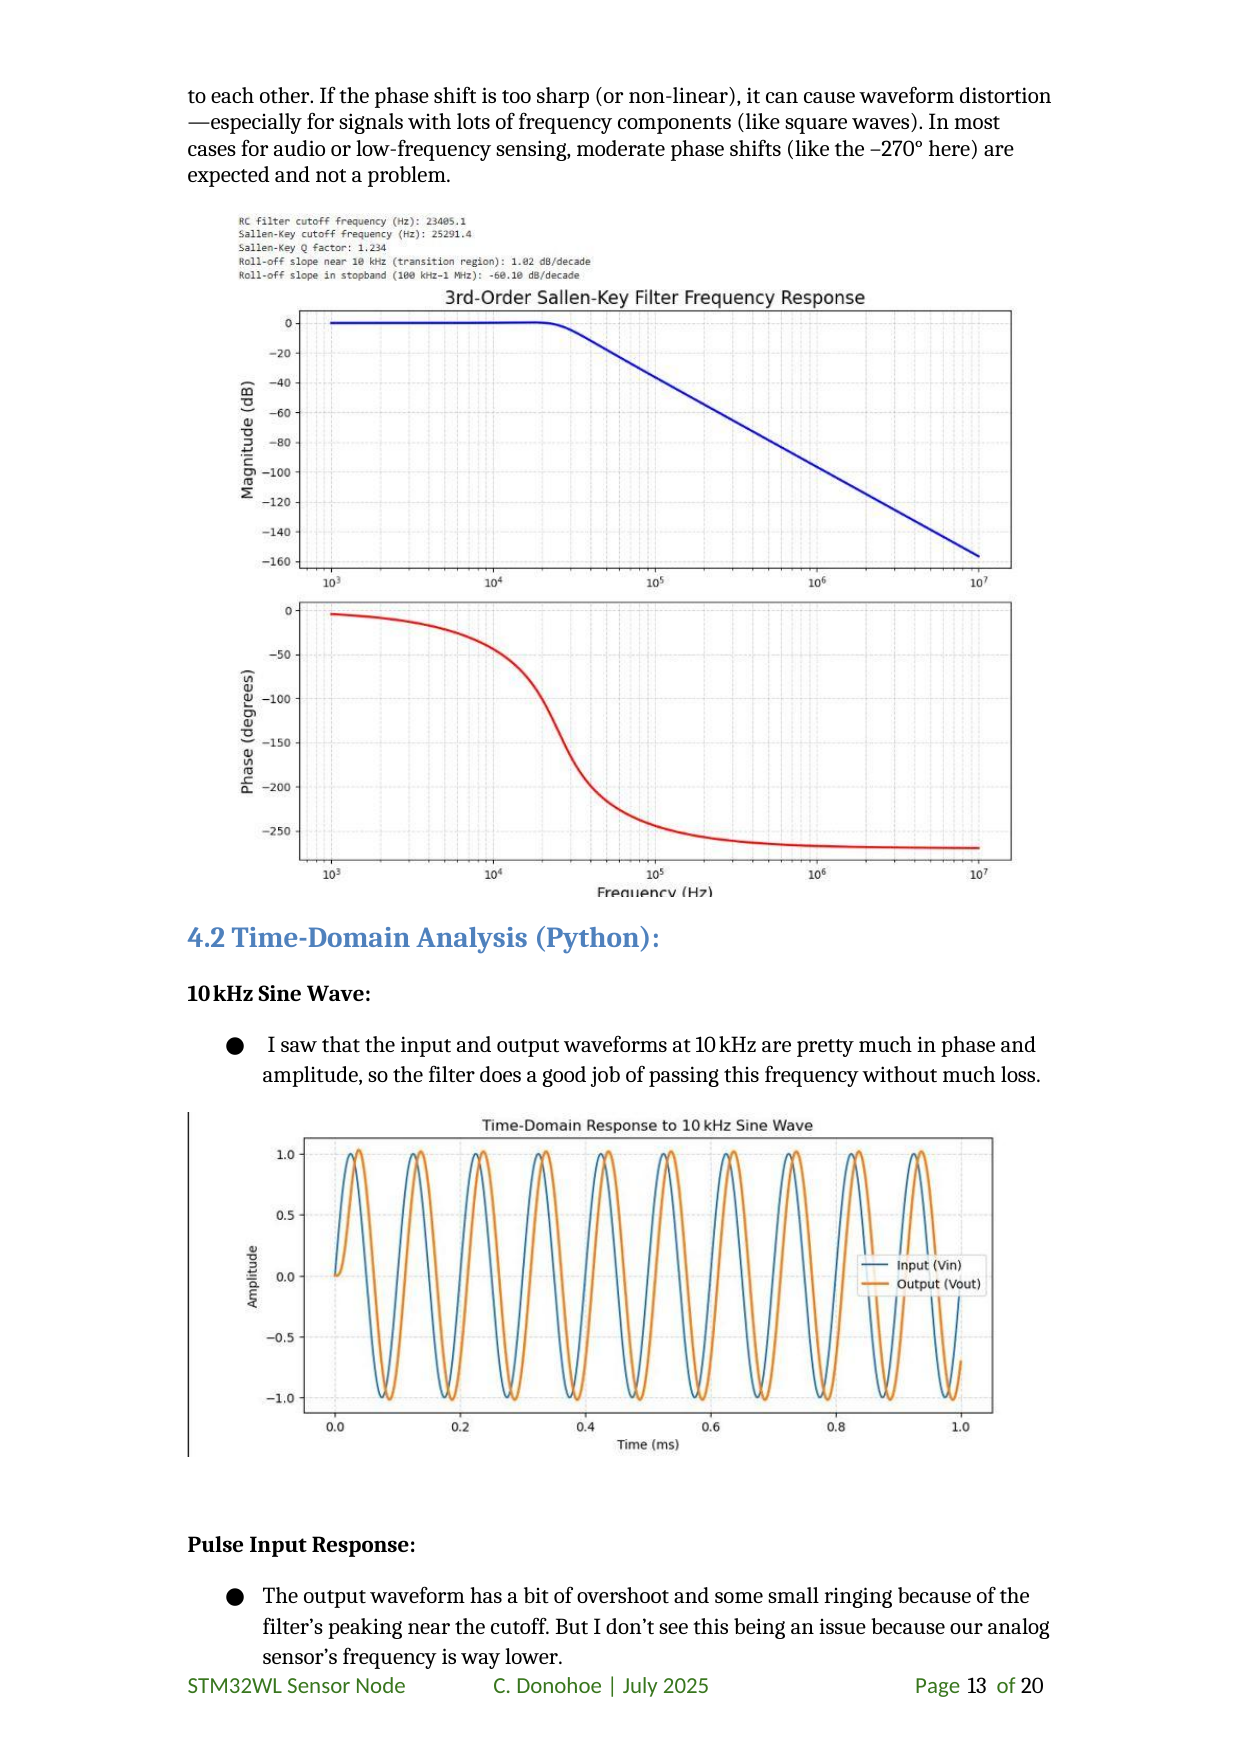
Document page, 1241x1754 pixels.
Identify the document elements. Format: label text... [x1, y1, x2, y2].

text Pulse Input Response: [187, 1532, 1053, 1559]
text 4.2 Time-Domain Analysis (Python): [187, 921, 1053, 955]
list The output waveform has a bit of overshoot and some small ringing because of the filter’s peaking near the cutoff. But I don’t see this being an issue because our analog sensor’s frequency is way lower. [225, 1583, 1053, 1670]
text 10 kHz Sine Wave: [187, 981, 1053, 1007]
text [187, 83, 1053, 188]
picture [187, 1112, 1053, 1457]
picture [187, 213, 1053, 897]
list I saw that the input and output waveforms at 10 kHz are pretty much in phase and amplitude, so the filter does a good job of passing this frequency without much loss. [225, 1032, 1053, 1088]
